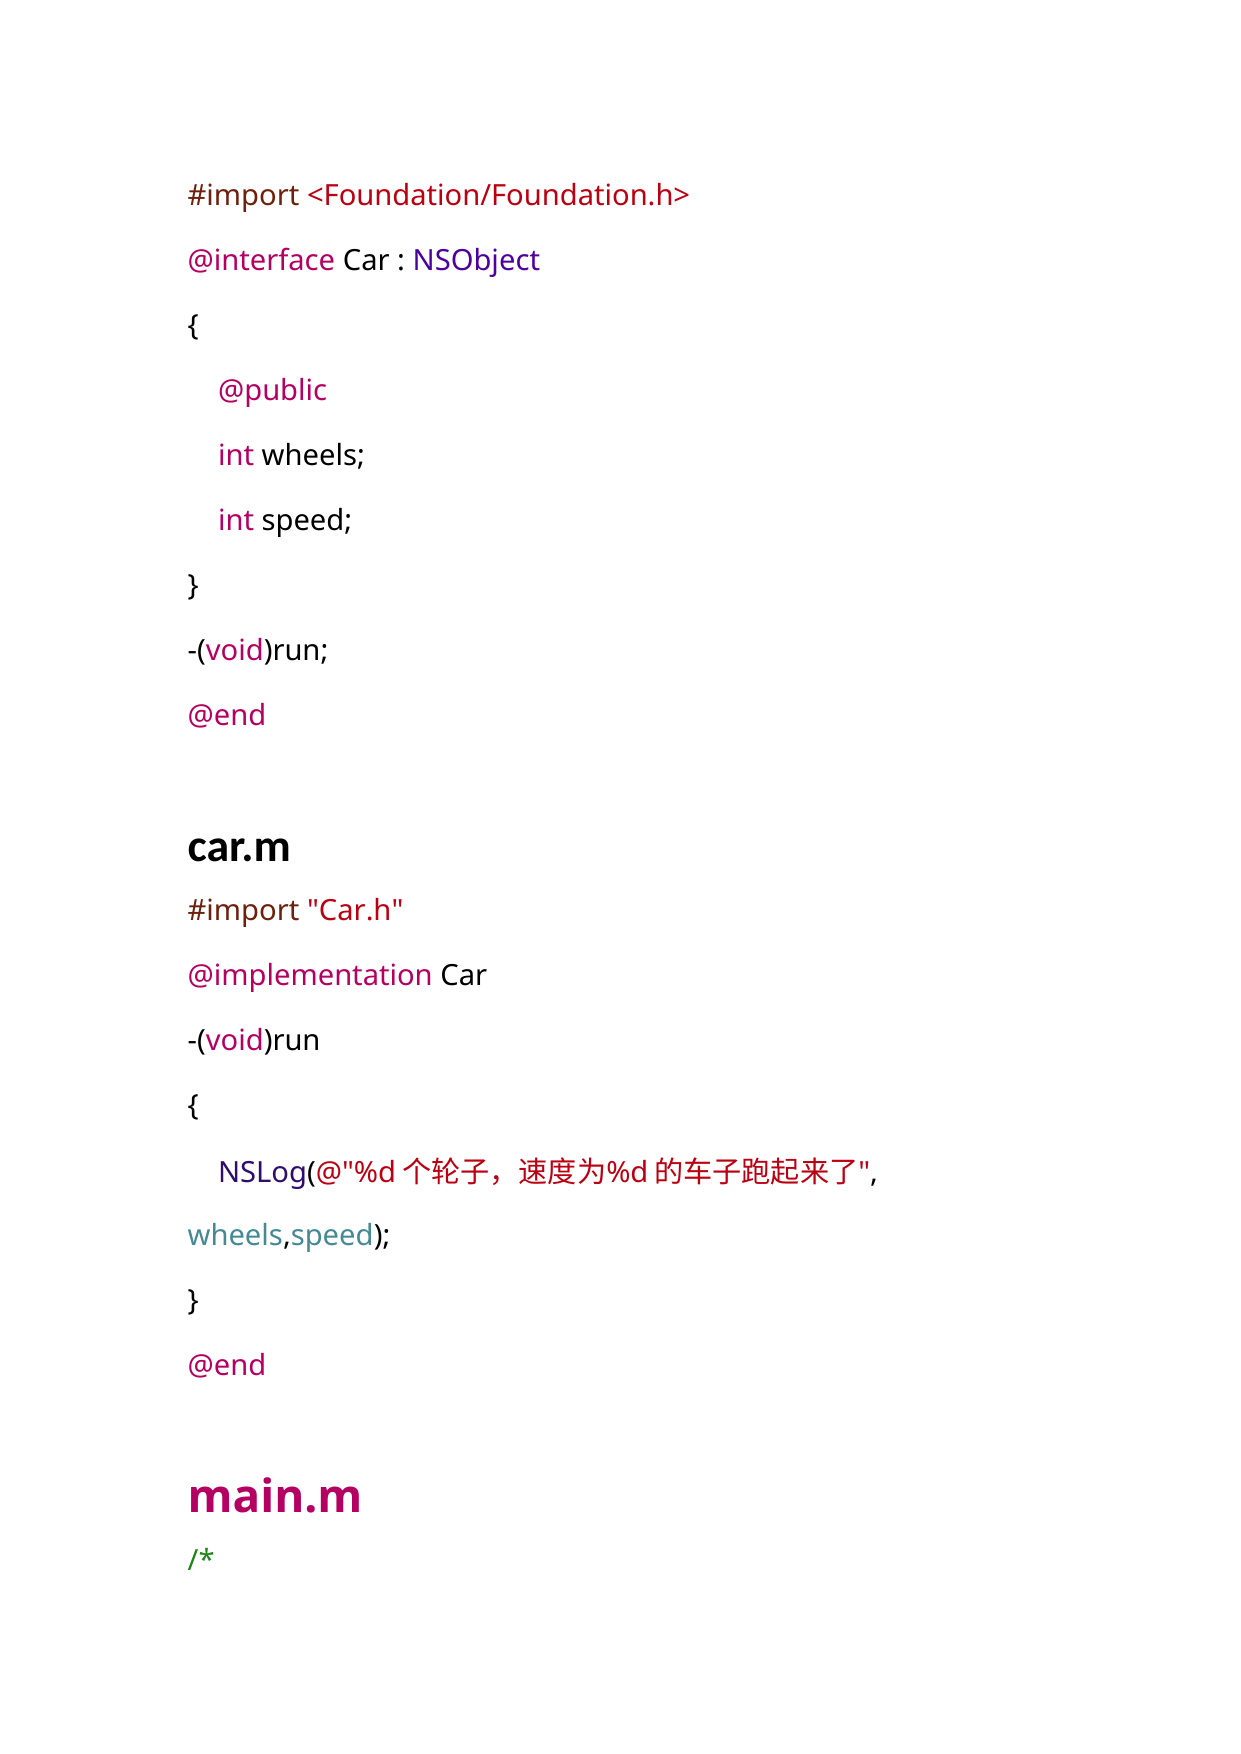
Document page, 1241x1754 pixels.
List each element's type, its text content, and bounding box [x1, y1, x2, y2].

text @interface Car : NSObject [187, 227, 1053, 292]
text -(void)run [187, 1007, 1053, 1072]
text NSLog(@"%d个轮子，速度为%d的车子跑起来了",wheels,speed); [187, 1137, 1053, 1267]
text /* [187, 1527, 1053, 1592]
text car.m [187, 812, 1053, 877]
text @end [187, 1332, 1053, 1397]
text @end [187, 682, 1053, 747]
text } [187, 1267, 1053, 1332]
text int wheels; [187, 422, 1053, 487]
text @implementation Car [187, 942, 1053, 1007]
text #import <Foundation/Foundation.h> [187, 162, 1053, 227]
text int speed; [187, 487, 1053, 552]
text } [187, 552, 1053, 617]
text -(void)run; [187, 617, 1053, 682]
text { [187, 292, 1053, 357]
text { [187, 1072, 1053, 1137]
text @public [187, 357, 1053, 422]
text main.m [187, 1462, 1053, 1527]
text #import "Car.h" [187, 877, 1053, 942]
